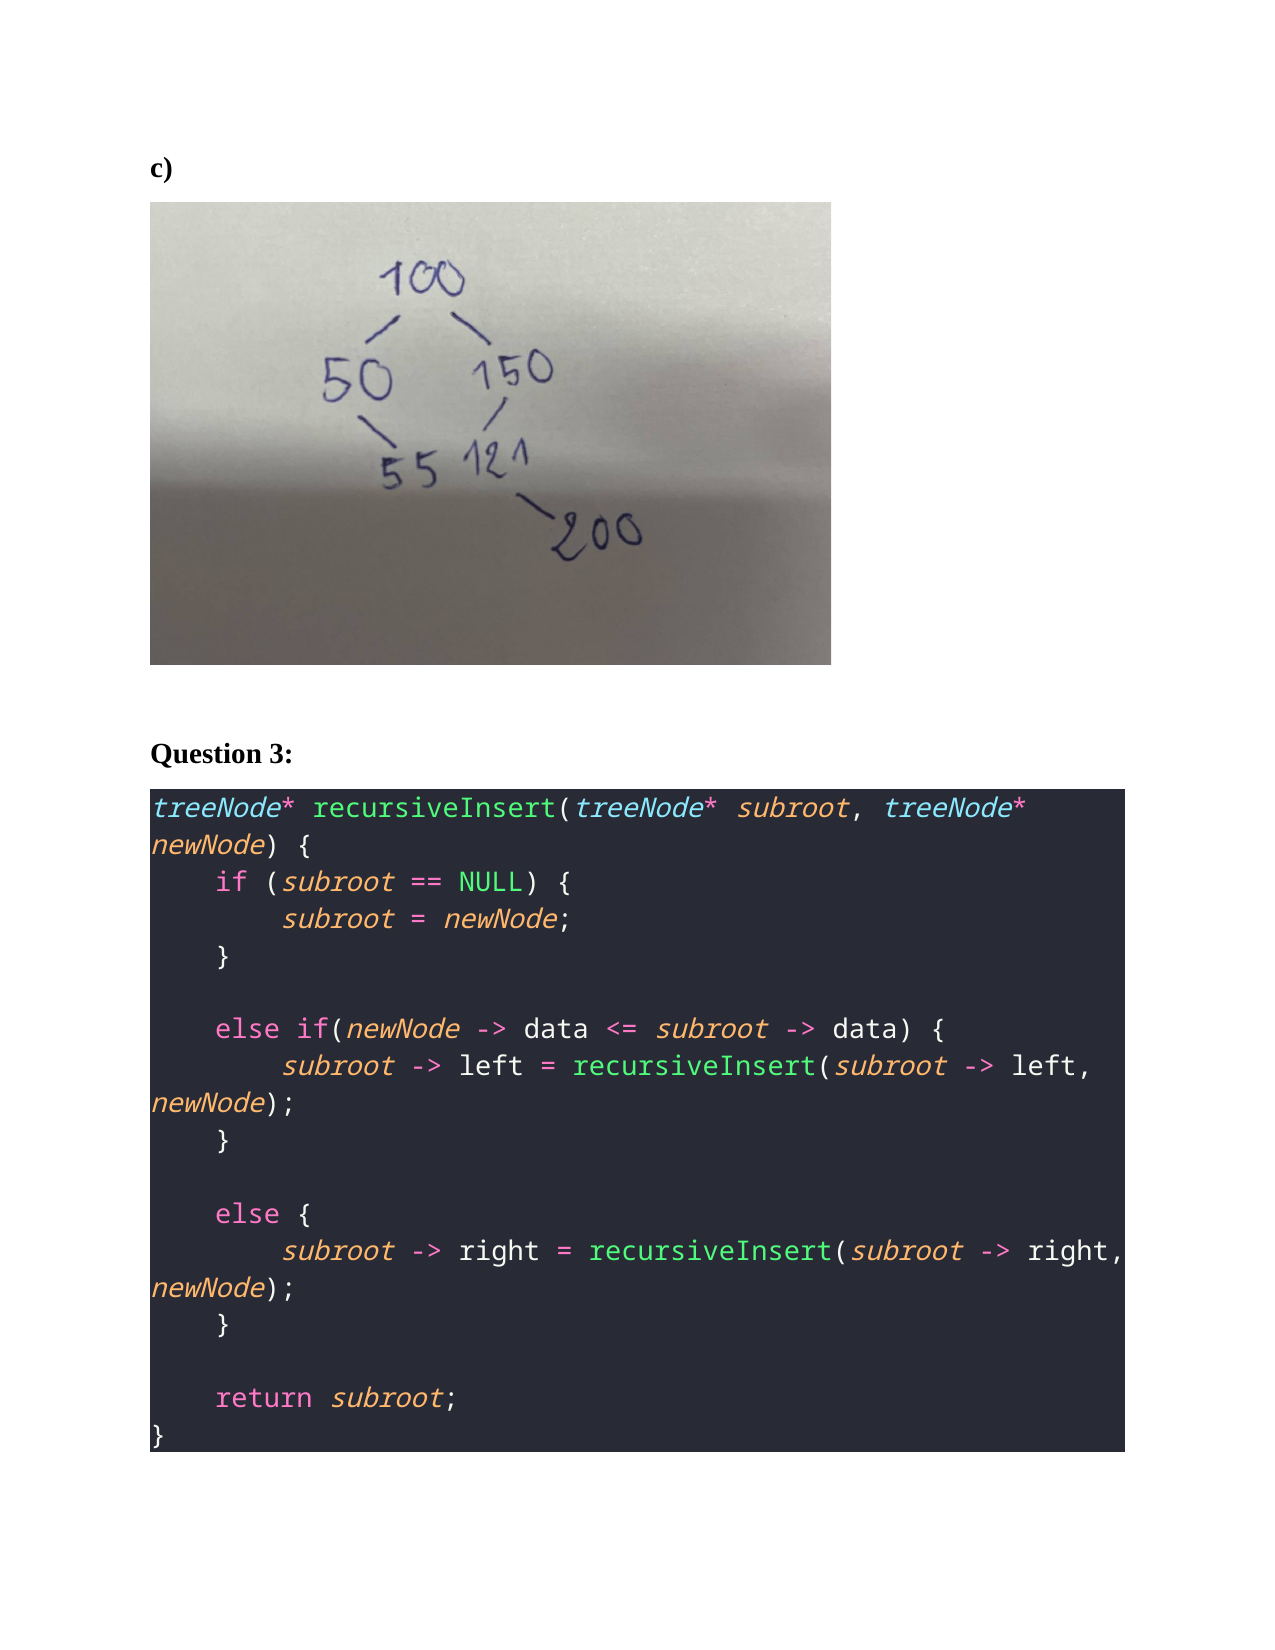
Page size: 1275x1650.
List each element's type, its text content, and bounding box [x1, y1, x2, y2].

text subroot -> left = recursiveInsert(subroot -> left, newNode); [150, 1047, 1125, 1121]
text treeNode* recursiveInsert(treeNode* subroot, treeNode* newNode) { [150, 789, 1125, 862]
text c) [150, 150, 1125, 183]
text } [150, 1121, 1125, 1157]
picture [150, 202, 832, 665]
text } [150, 936, 1125, 973]
text } [150, 1305, 1125, 1342]
text else { [150, 1194, 1125, 1231]
text if (subroot == NULL) { [150, 862, 1125, 899]
text subroot -> right = recursiveInsert(subroot -> right, newNode); [150, 1231, 1125, 1305]
text Question 3: [150, 736, 1125, 769]
text subroot = newNode; [150, 899, 1125, 936]
text return subroot; [150, 1379, 1125, 1416]
text else if(newNode -> data <= subroot -> data) { [150, 1010, 1125, 1047]
text } [150, 1416, 1125, 1452]
